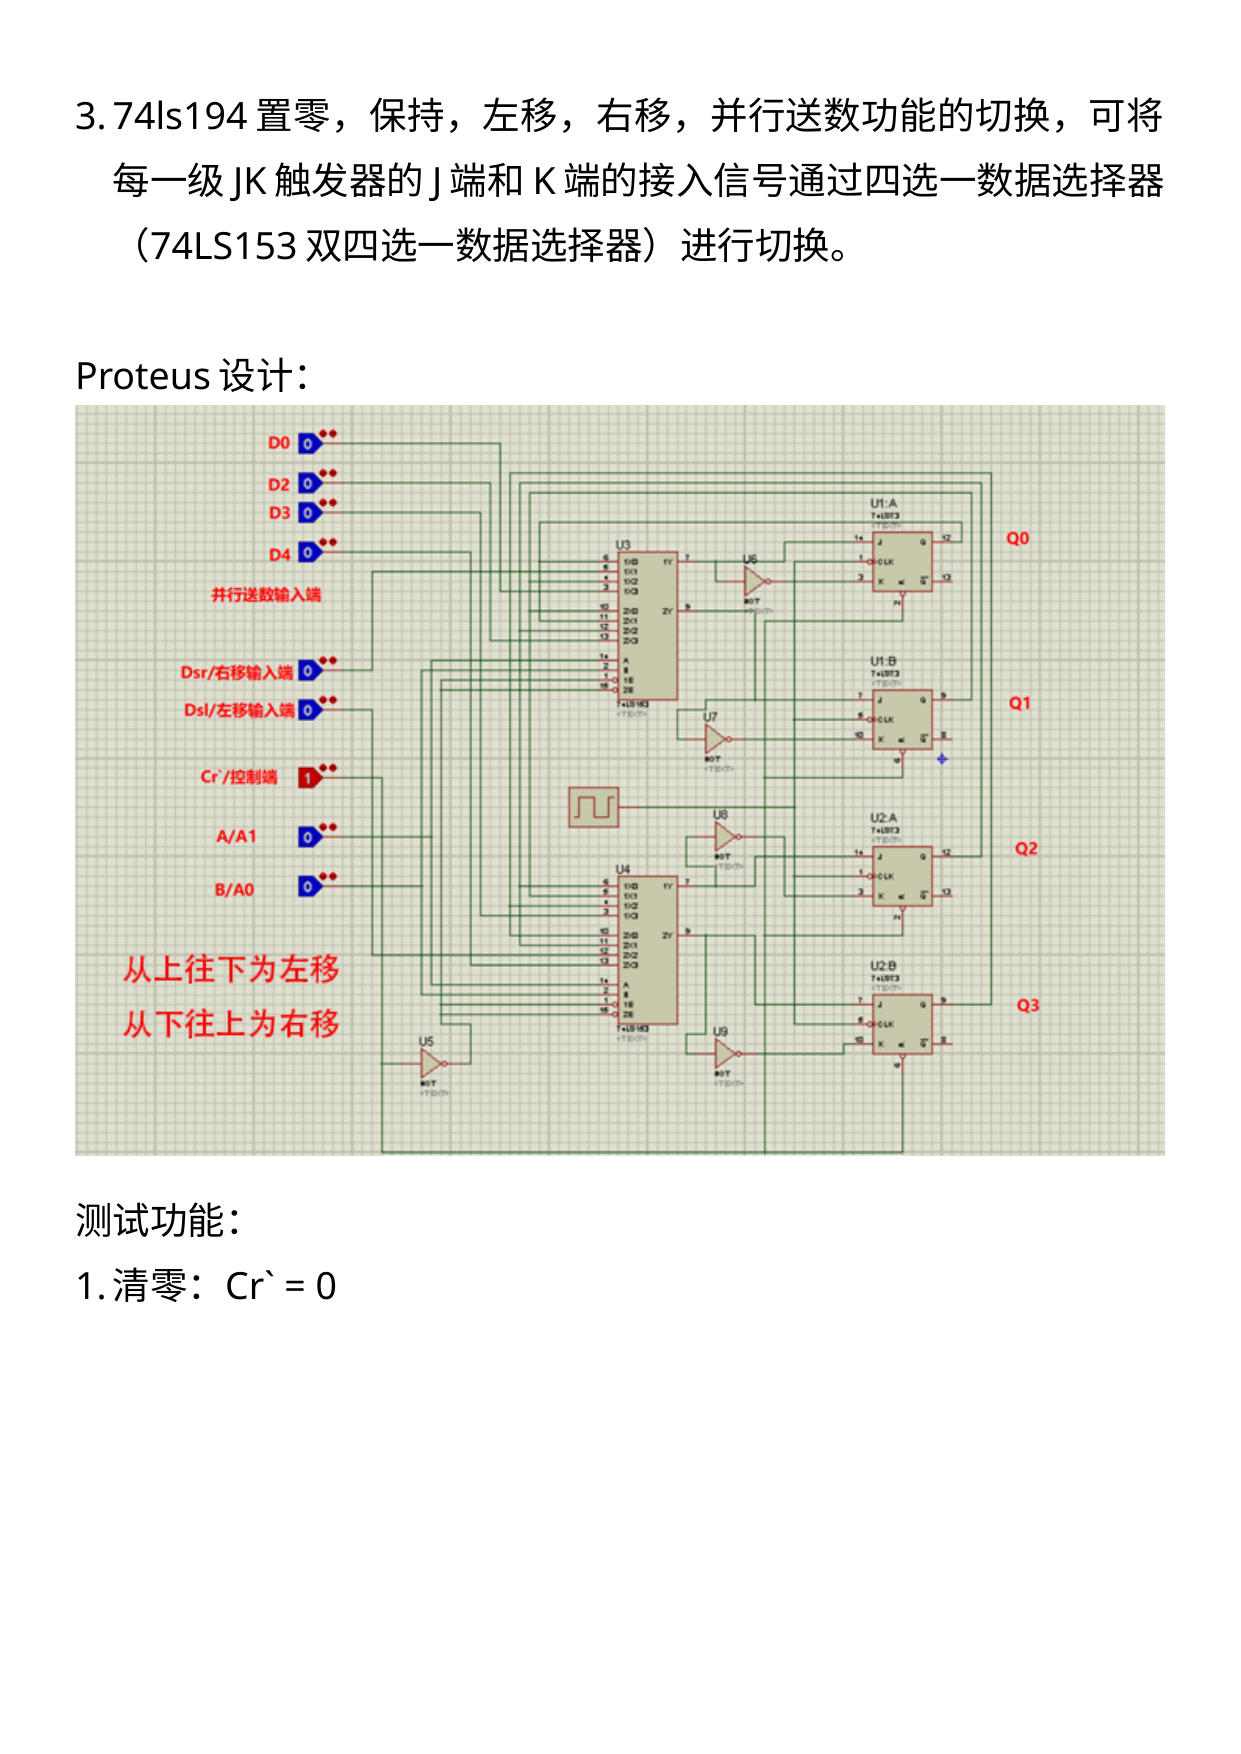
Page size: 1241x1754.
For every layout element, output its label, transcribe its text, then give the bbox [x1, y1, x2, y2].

text Proteus设计： [75, 341, 1165, 405]
list 74ls194置零，保持，左移，右移，并行送数功能的切换，可将每一级JK触发器的J端和K端的接入信号通过四选一数据选择器（74LS153双四选一数据选择器）进行切换。 [75, 81, 1165, 276]
text 测试功能： [75, 1186, 1165, 1251]
picture [75, 405, 1166, 1156]
list 清零：Cr` = 0 [75, 1251, 1165, 1316]
